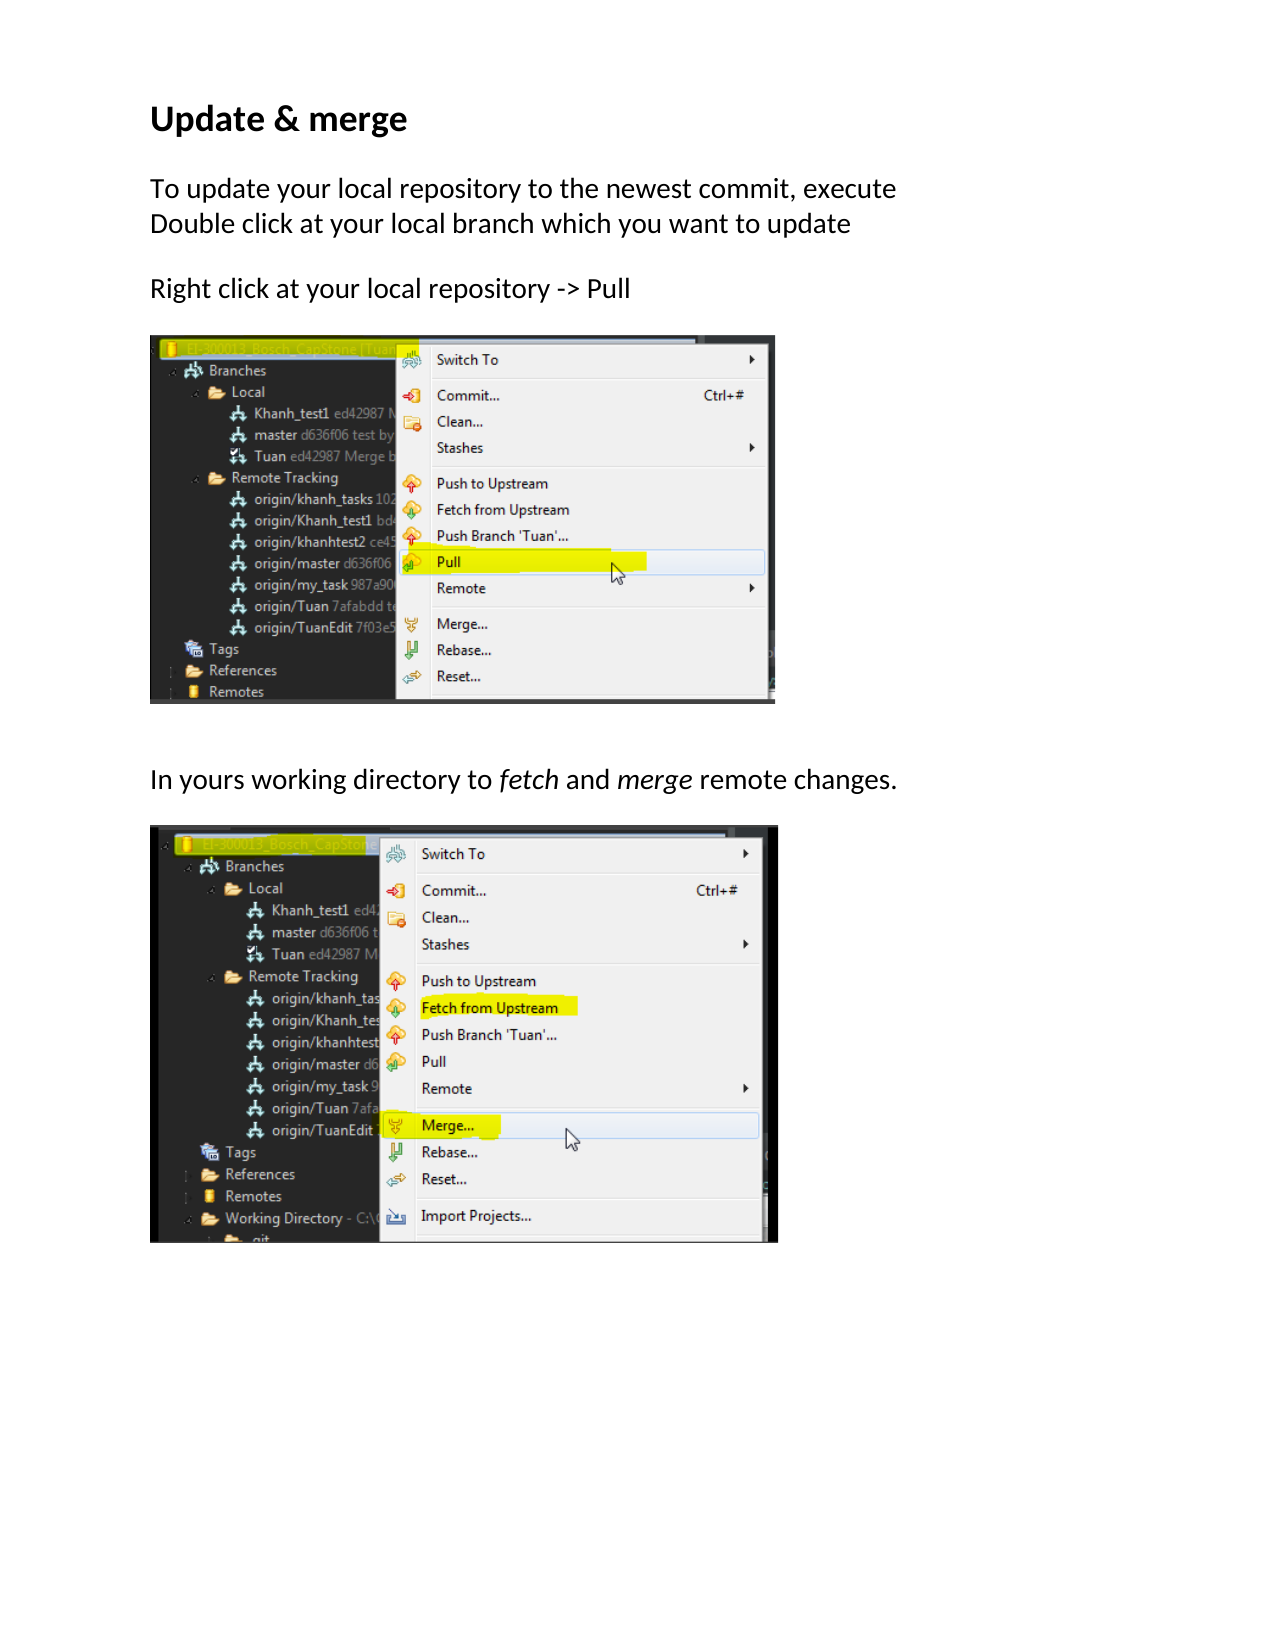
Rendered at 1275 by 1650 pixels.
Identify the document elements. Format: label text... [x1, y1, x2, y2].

text To update your local repository to the newest commit, execute Double click at your local branch which you want to update [150, 170, 1125, 241]
picture [150, 825, 779, 1243]
subtitle Update & merge [150, 95, 1125, 141]
picture [150, 335, 775, 704]
text Right click at your local repository -> Pull [150, 270, 1125, 306]
text In yours working directory to fetch and merge remote changes. [150, 761, 1125, 797]
